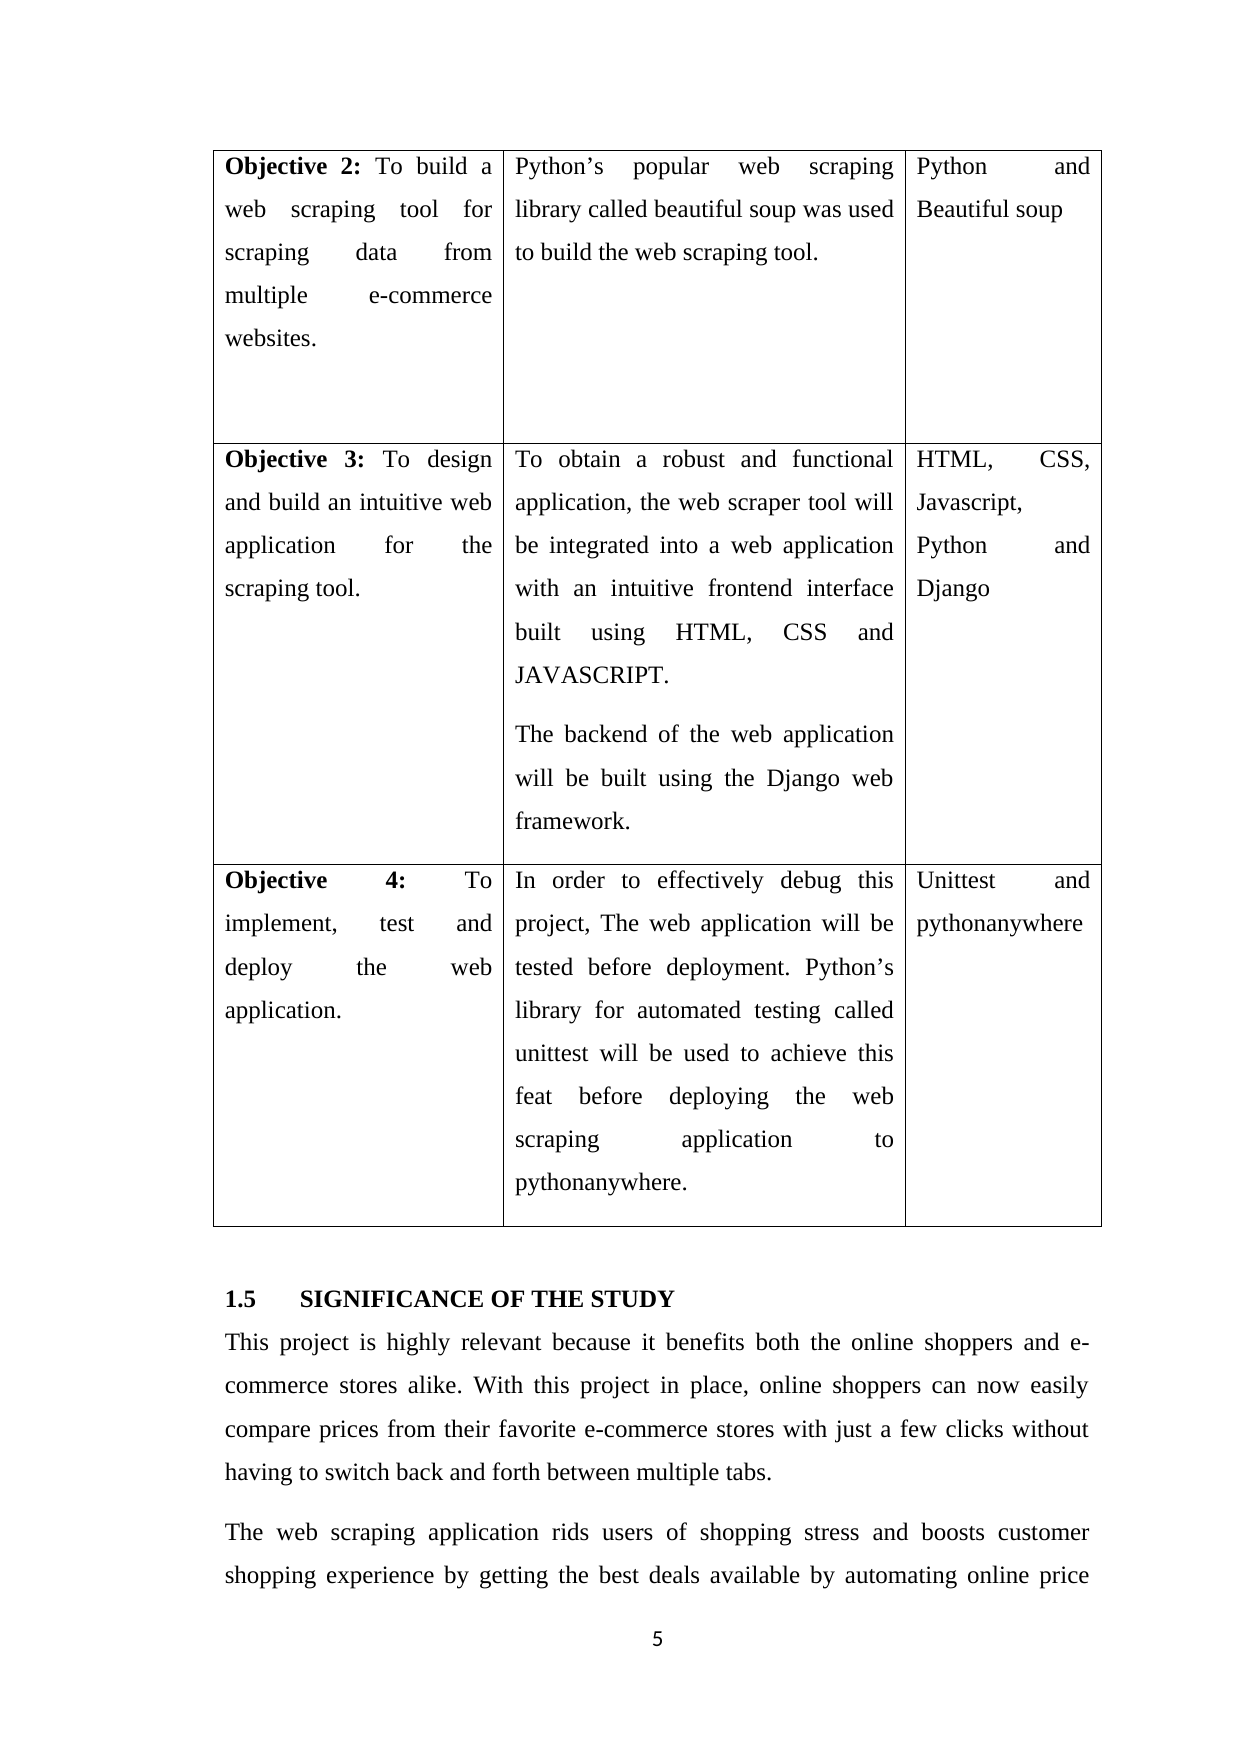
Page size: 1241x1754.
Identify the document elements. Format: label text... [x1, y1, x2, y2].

subtitle 1.5 SIGNIFICANCE OF THE STUDY [224, 1284, 1090, 1313]
table_cell Unittest and pythonanywhere [906, 865, 1101, 1226]
table_cell Python’s popular web scraping library called beautiful soup was used to build the web scraping tool. [504, 151, 905, 443]
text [224, 1517, 1090, 1588]
table_cell In order to effectively debug this project, The web application will be tested before deployment. Python’s library for automated testing called unittest will be used to achieve this feat before deploying the web scraping application to pythonanywhere. [504, 865, 905, 1226]
table_cell Objective 3: To design and build an intuitive web application for the scraping tool. [214, 444, 503, 864]
table_cell To obtain a robust and functional application, the web scraper tool will be integrated into a web application with an intuitive frontend interface built using HTML, CSS and JAVASCRIPT. The backend of the web application will be built using the Django web framework. [504, 444, 905, 864]
table_cell HTML, CSS, Javascript, Python and Django [906, 444, 1101, 864]
text This project is highly relevant because it benefits both the online shoppers and e-commerce stores alike. With this project in place, online shoppers can now easily compare prices from their favorite e-commerce stores with just a few clicks without having to switch back and forth between multiple tabs. [224, 1327, 1090, 1486]
table_cell Objective 2: To build a web scraping tool for scraping data from multiple e-commerce websites. [214, 151, 503, 443]
table_cell Python and Beautiful soup [906, 151, 1101, 443]
table_cell Objective 4: To implement, test and deploy the web application. [214, 865, 503, 1226]
